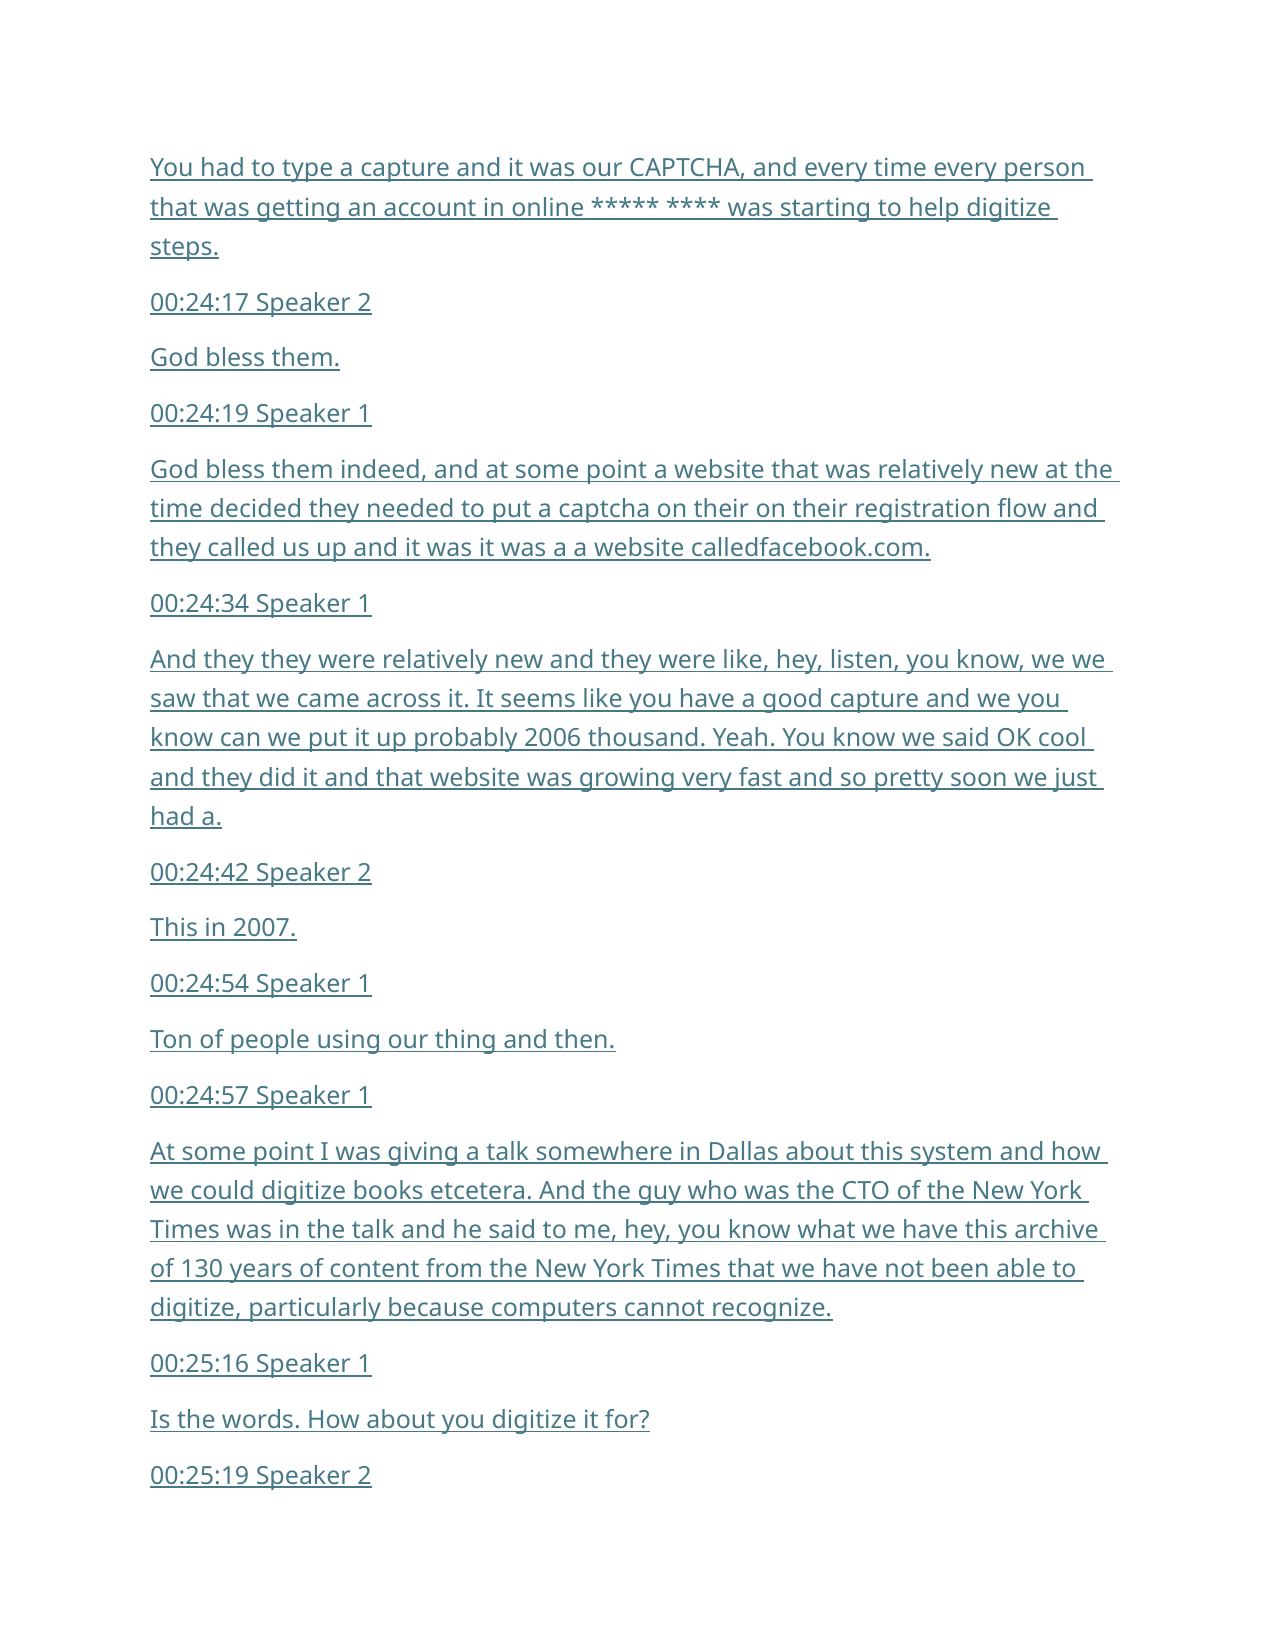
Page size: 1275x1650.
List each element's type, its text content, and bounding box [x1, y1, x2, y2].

text 00:24:42 Speaker 2 [150, 854, 1125, 888]
text 00:24:19 Speaker 1 [150, 396, 1125, 430]
text God bless them. [150, 340, 1125, 374]
text 00:25:19 Speaker 2 [150, 1457, 1125, 1492]
text Is the words. How about you digitize it for? [150, 1402, 1125, 1436]
text 00:25:16 Speaker 1 [150, 1346, 1125, 1380]
text 00:24:57 Speaker 1 [150, 1077, 1125, 1112]
text And they they were relatively new and they were like, hey, listen, you know, we we saw that we came across it. It seems like you have a good capture and we you know can we put it up probably 2006 thousand. Yeah. You know we said OK cool and they did it and that website was growing very fast and so pretty soon we just had a. [150, 642, 1125, 832]
text God bless them indeed, and at some point a website that was relatively new at the time decided they needed to put a captcha on their on their registration flow and they called us up and it was it was a a website calledfacebook.com. [150, 452, 1125, 564]
text You had to type a capture and it was our CAPTCHA, and every time every person that was getting an account in online ***** **** was starting to help digitize steps. [150, 150, 1125, 262]
text 00:24:54 Speaker 1 [150, 966, 1125, 1000]
text Ton of people using our thing and then. [150, 1022, 1125, 1056]
text This in 2007. [150, 910, 1125, 944]
text 00:24:34 Speaker 1 [150, 586, 1125, 620]
text At some point I was giving a talk somewhere in Dallas about this system and how we could digitize books etcetera. And the guy who was the CTO of the New York Times was in the talk and he said to me, hey, you know what we have this archive of 130 years of content from the New York Times that we have not been able to digitize, particularly because computers cannot recognize. [150, 1133, 1125, 1324]
text 00:24:17 Speaker 2 [150, 284, 1125, 318]
